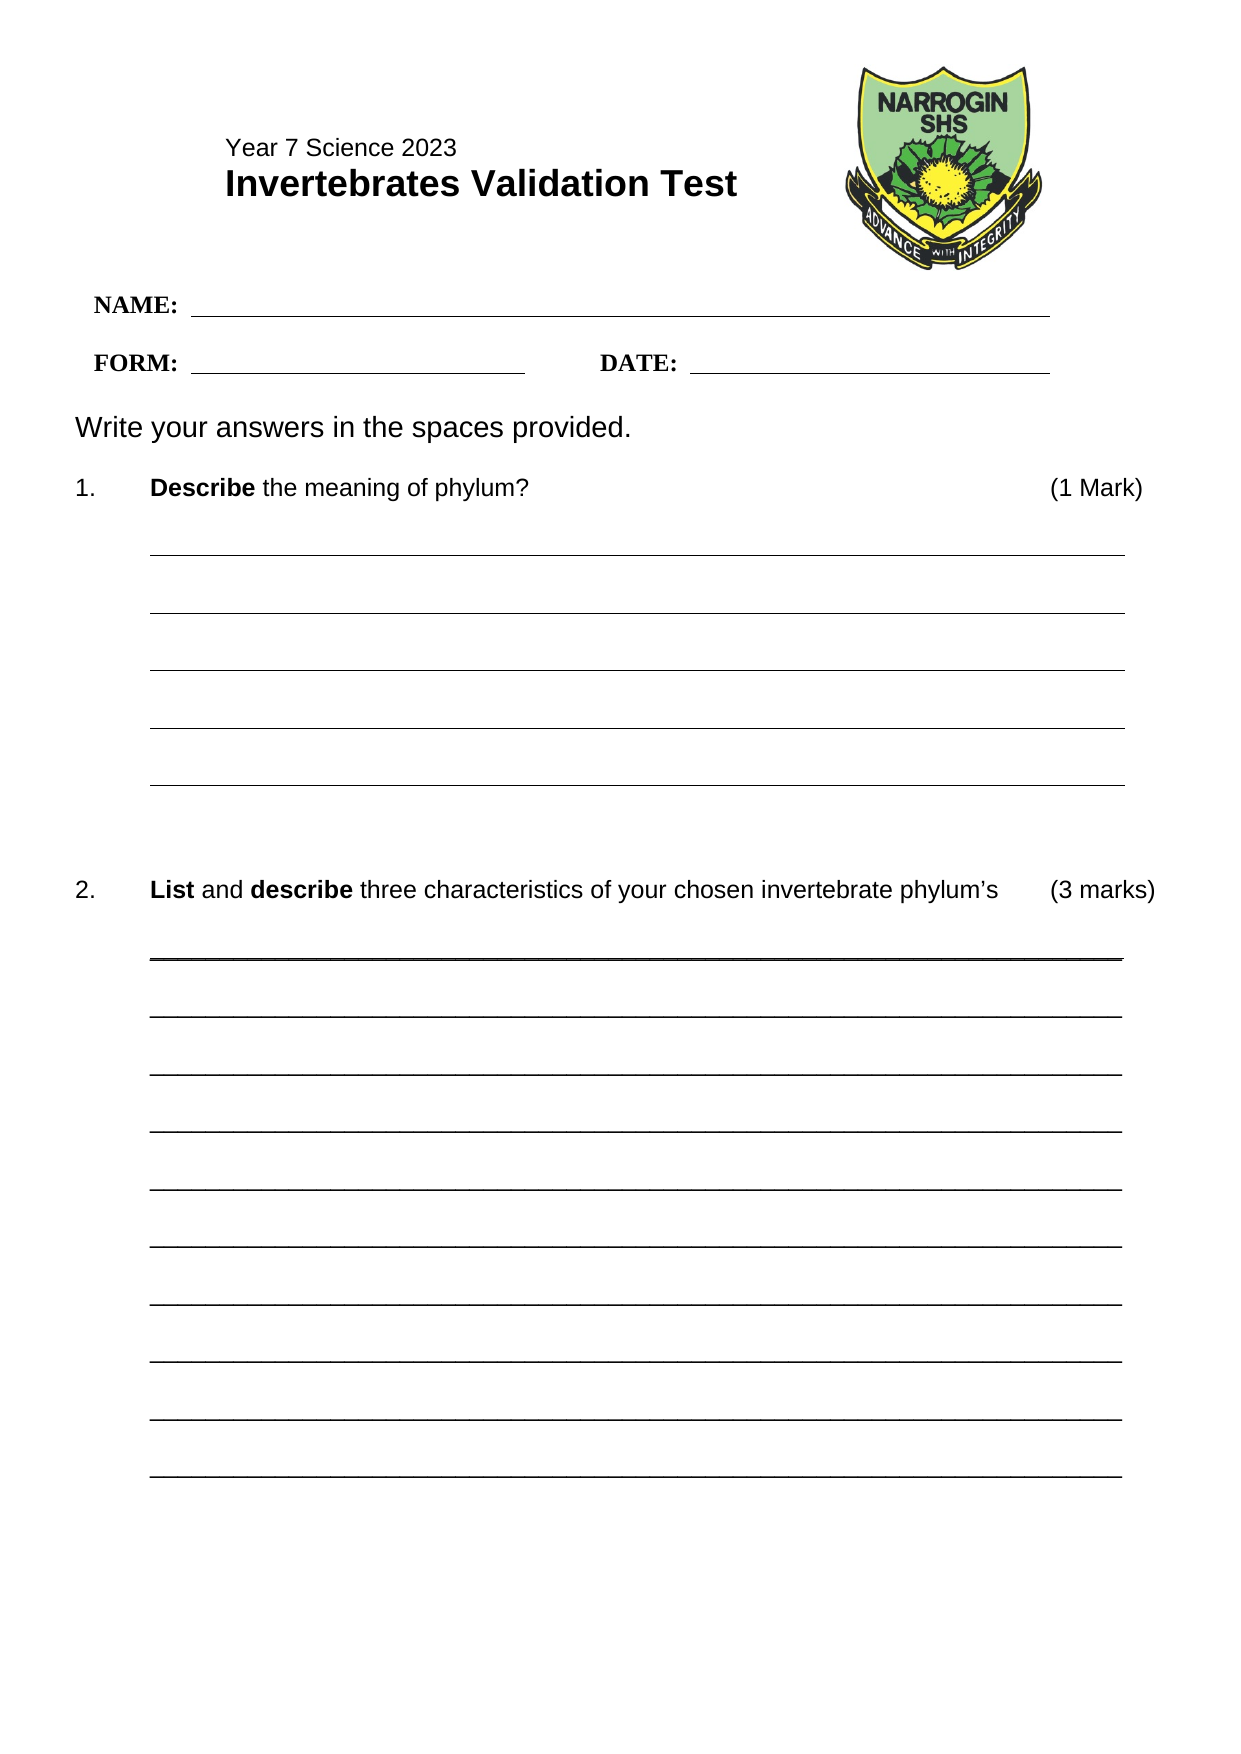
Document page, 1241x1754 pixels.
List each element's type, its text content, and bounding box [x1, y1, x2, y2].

text Write your answers in the spaces provided. [75, 410, 1165, 444]
text Year 7 Science 2023 [150, 132, 1165, 161]
text ______________________________________________________________________ [75, 933, 1165, 961]
text 1. Describe the meaning of phylum? (1 Mark) [75, 473, 1165, 501]
text 2. List and describe three characteristics of your chosen invertebrate phylum’s (3 marks) [75, 875, 1165, 904]
text NAME: [75, 291, 1165, 319]
picture [843, 204, 1044, 271]
text Invertebrates Validation Test [150, 161, 1165, 204]
picture [843, 64, 1044, 132]
text FORM: DATE: [75, 348, 1165, 377]
text ______________________________________________________________________ [75, 990, 1165, 1019]
